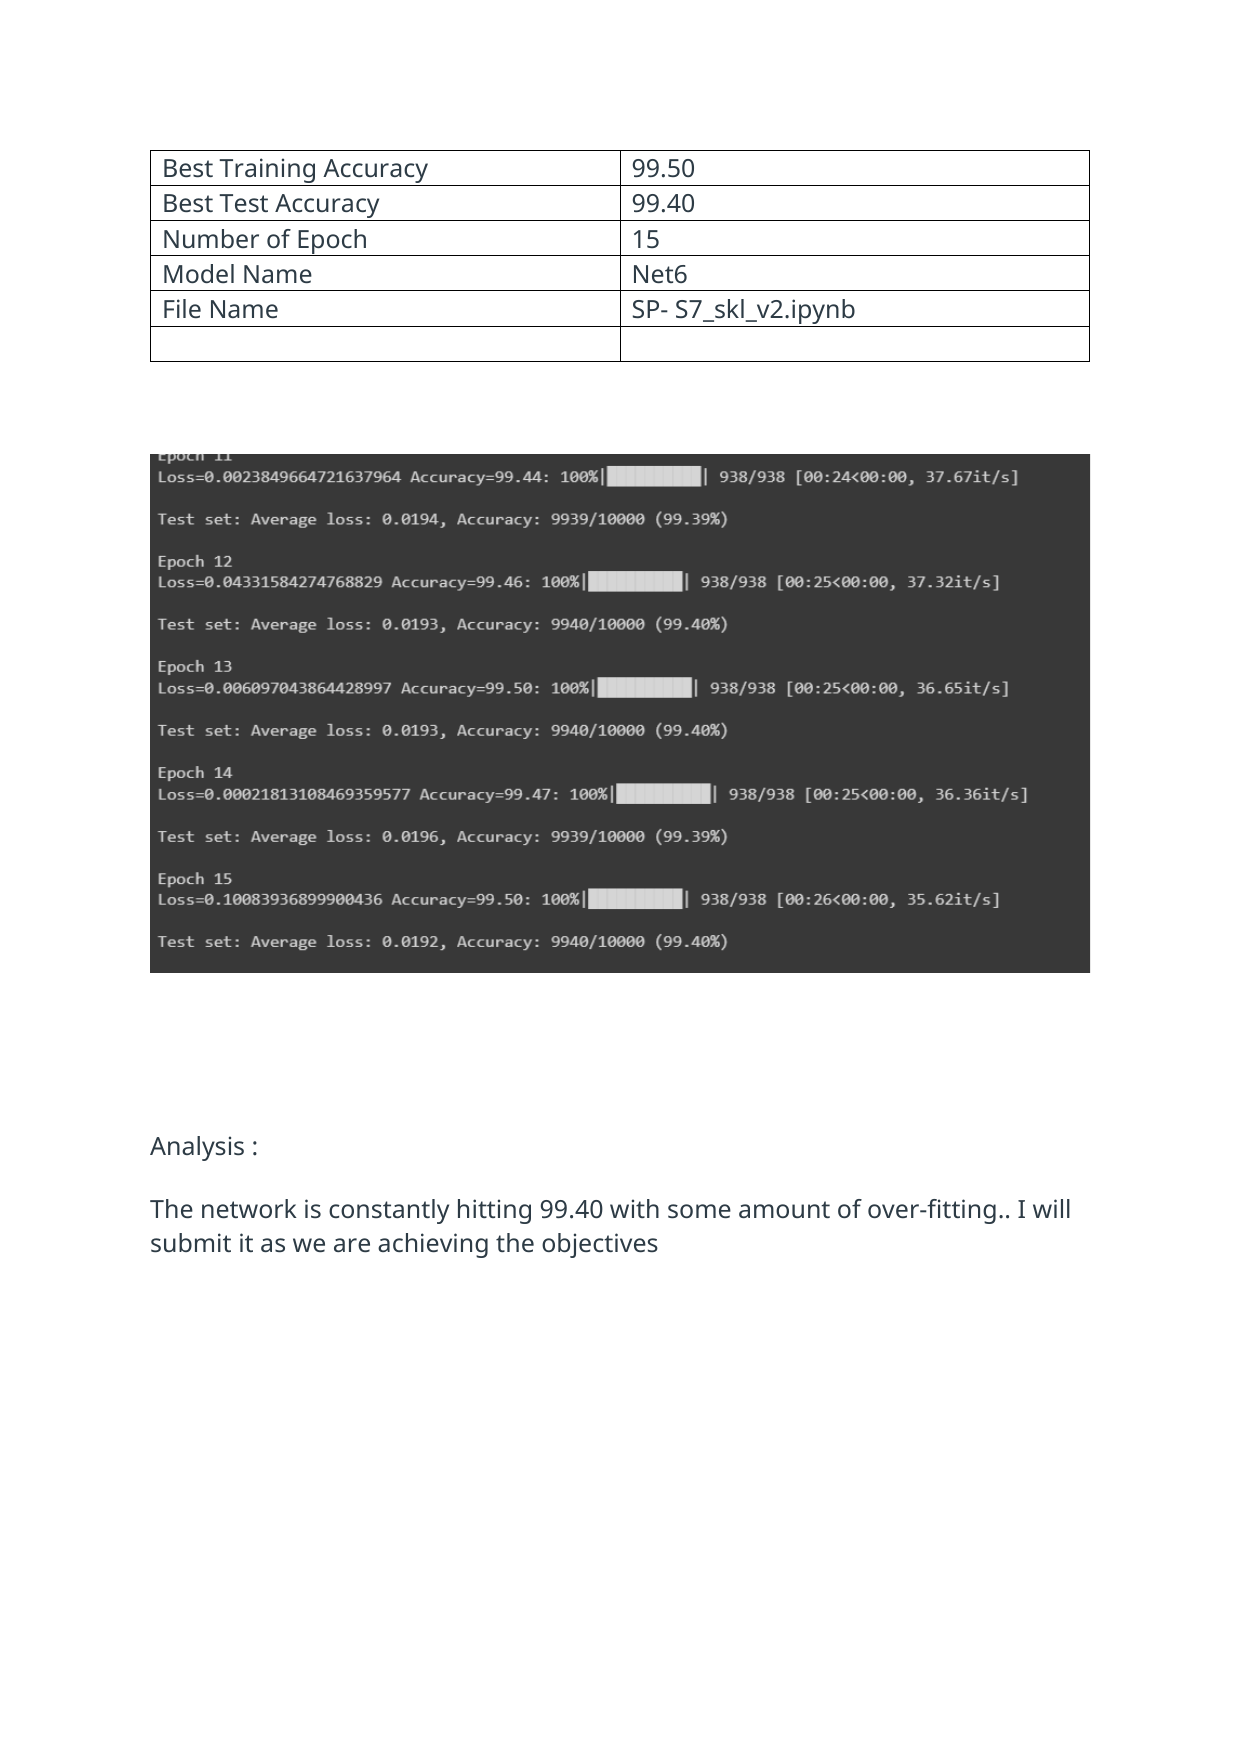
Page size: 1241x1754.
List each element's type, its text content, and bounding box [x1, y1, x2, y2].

table_cell Best Training Accuracy [151, 151, 620, 185]
table_cell [621, 327, 1089, 361]
table_cell Number of Epoch [151, 221, 620, 255]
table_cell 99.40 [621, 186, 1089, 220]
table_cell SP- S7_skl_v2.ipynb [621, 291, 1089, 326]
table_cell [151, 327, 620, 361]
picture [150, 454, 1091, 973]
text The network is constantly hitting 99.40 with some amount of over-fitting.. I will submit it as we are achieving the objectives [150, 1192, 1090, 1260]
text Analysis : [150, 1128, 1090, 1162]
table_cell Best Test Accuracy [151, 186, 620, 220]
table_cell File Name [151, 291, 620, 326]
table_cell 99.50 [621, 151, 1089, 185]
table_cell 15 [621, 221, 1089, 255]
table_cell Net6 [621, 256, 1089, 290]
table_cell Model Name [151, 256, 620, 290]
